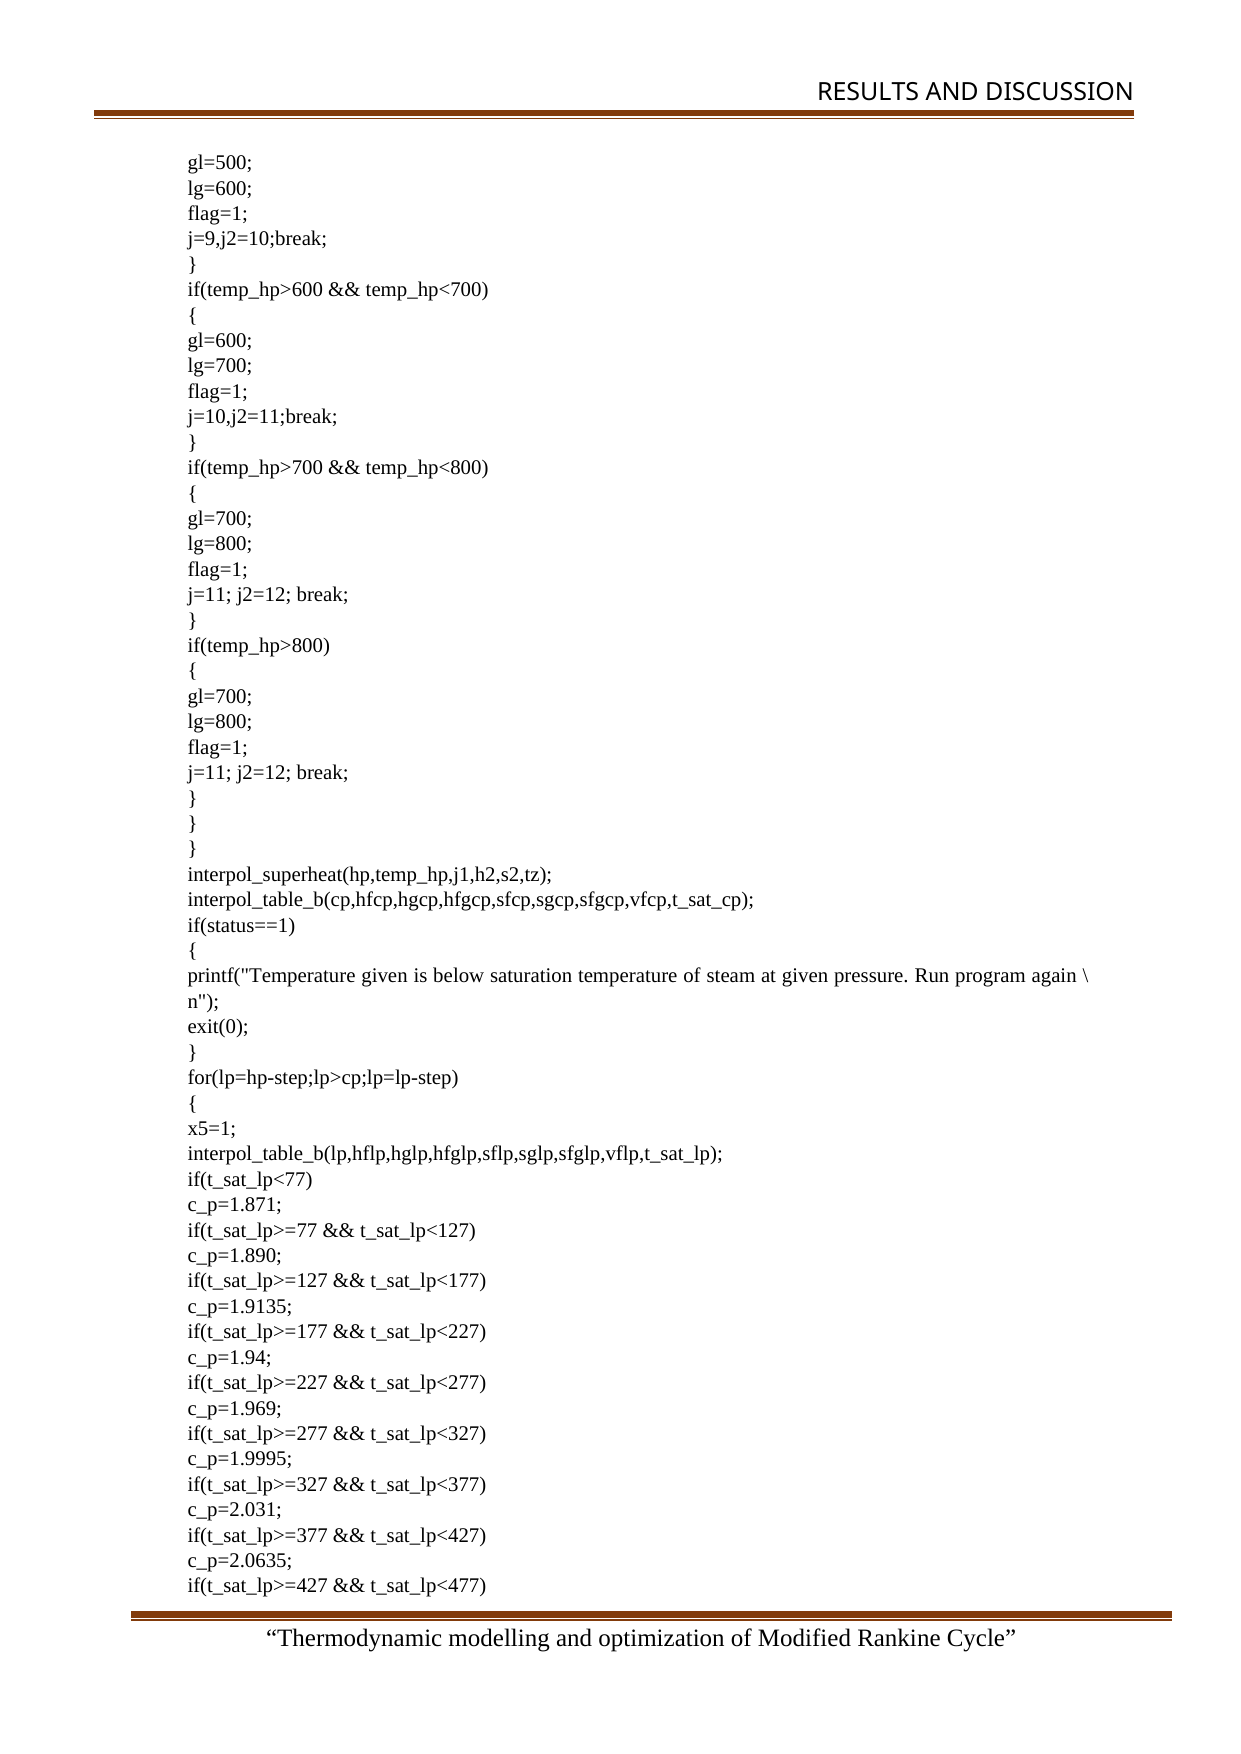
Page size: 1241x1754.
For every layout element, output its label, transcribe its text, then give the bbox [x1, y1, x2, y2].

text if(t_sat_lp>=77 && t_sat_lp<127) [187, 1217, 1090, 1242]
text } [187, 429, 1090, 454]
text if(t_sat_lp>=277 && t_sat_lp<327) [187, 1421, 1090, 1445]
text lg=800; [187, 709, 1090, 733]
text flag=1; [187, 379, 1090, 403]
text if(t_sat_lp>=427 && t_sat_lp<477) [187, 1573, 1090, 1597]
text if(t_sat_lp>=377 && t_sat_lp<427) [187, 1522, 1090, 1547]
text { [187, 302, 1090, 327]
text flag=1; [187, 734, 1090, 759]
text if(temp_hp>700 && temp_hp<800) [187, 455, 1090, 479]
text } [187, 785, 1090, 809]
text if(status==1) [187, 912, 1090, 937]
text } [187, 252, 1090, 276]
text if(t_sat_lp<77) [187, 1167, 1090, 1191]
text c_p=1.890; [187, 1243, 1090, 1267]
text lg=800; [187, 531, 1090, 555]
text interpol_superheat(hp,temp_hp,j1,h2,s2,tz); [187, 862, 1090, 886]
text c_p=1.94; [187, 1344, 1090, 1369]
text { [187, 658, 1090, 682]
text lg=700; [187, 353, 1090, 377]
text if(temp_hp>800) [187, 633, 1090, 657]
text gl=700; [187, 684, 1090, 708]
text interpol_table_b(lp,hflp,hglp,hfglp,sflp,sglp,sfglp,vflp,t_sat_lp); [187, 1141, 1090, 1165]
text gl=700; [187, 506, 1090, 530]
text c_p=1.9995; [187, 1446, 1090, 1470]
text if(t_sat_lp>=127 && t_sat_lp<177) [187, 1268, 1090, 1292]
text c_p=1.9135; [187, 1294, 1090, 1318]
text flag=1; [187, 201, 1090, 225]
text x5=1; [187, 1116, 1090, 1140]
text if(temp_hp>600 && temp_hp<700) [187, 277, 1090, 301]
text exit(0); [187, 1014, 1090, 1038]
text { [187, 938, 1090, 962]
text j=11; j2=12; break; [187, 582, 1090, 606]
text if(t_sat_lp>=177 && t_sat_lp<227) [187, 1319, 1090, 1343]
text { [187, 1090, 1090, 1114]
text gl=500; [187, 150, 1090, 174]
text c_p=1.871; [187, 1192, 1090, 1216]
text printf("Temperature given is below saturation temperature of steam at given pressure. Run program again \n"); [187, 963, 1090, 1013]
text for(lp=hp-step;lp>cp;lp=lp-step) [187, 1065, 1090, 1089]
text c_p=2.031; [187, 1497, 1090, 1521]
text flag=1; [187, 557, 1090, 581]
text } [187, 811, 1090, 835]
text } [187, 607, 1090, 632]
text j=9,j2=10;break; [187, 226, 1090, 250]
text if(t_sat_lp>=227 && t_sat_lp<277) [187, 1370, 1090, 1394]
text } [187, 836, 1090, 860]
text j=11; j2=12; break; [187, 760, 1090, 784]
text c_p=1.969; [187, 1395, 1090, 1419]
text gl=600; [187, 328, 1090, 352]
text if(t_sat_lp>=327 && t_sat_lp<377) [187, 1472, 1090, 1496]
text lg=600; [187, 175, 1090, 199]
text c_p=2.0635; [187, 1548, 1090, 1572]
text { [187, 480, 1090, 504]
text } [187, 1039, 1090, 1064]
text interpol_table_b(cp,hfcp,hgcp,hfgcp,sfcp,sgcp,sfgcp,vfcp,t_sat_cp); [187, 887, 1090, 911]
text j=10,j2=11;break; [187, 404, 1090, 428]
